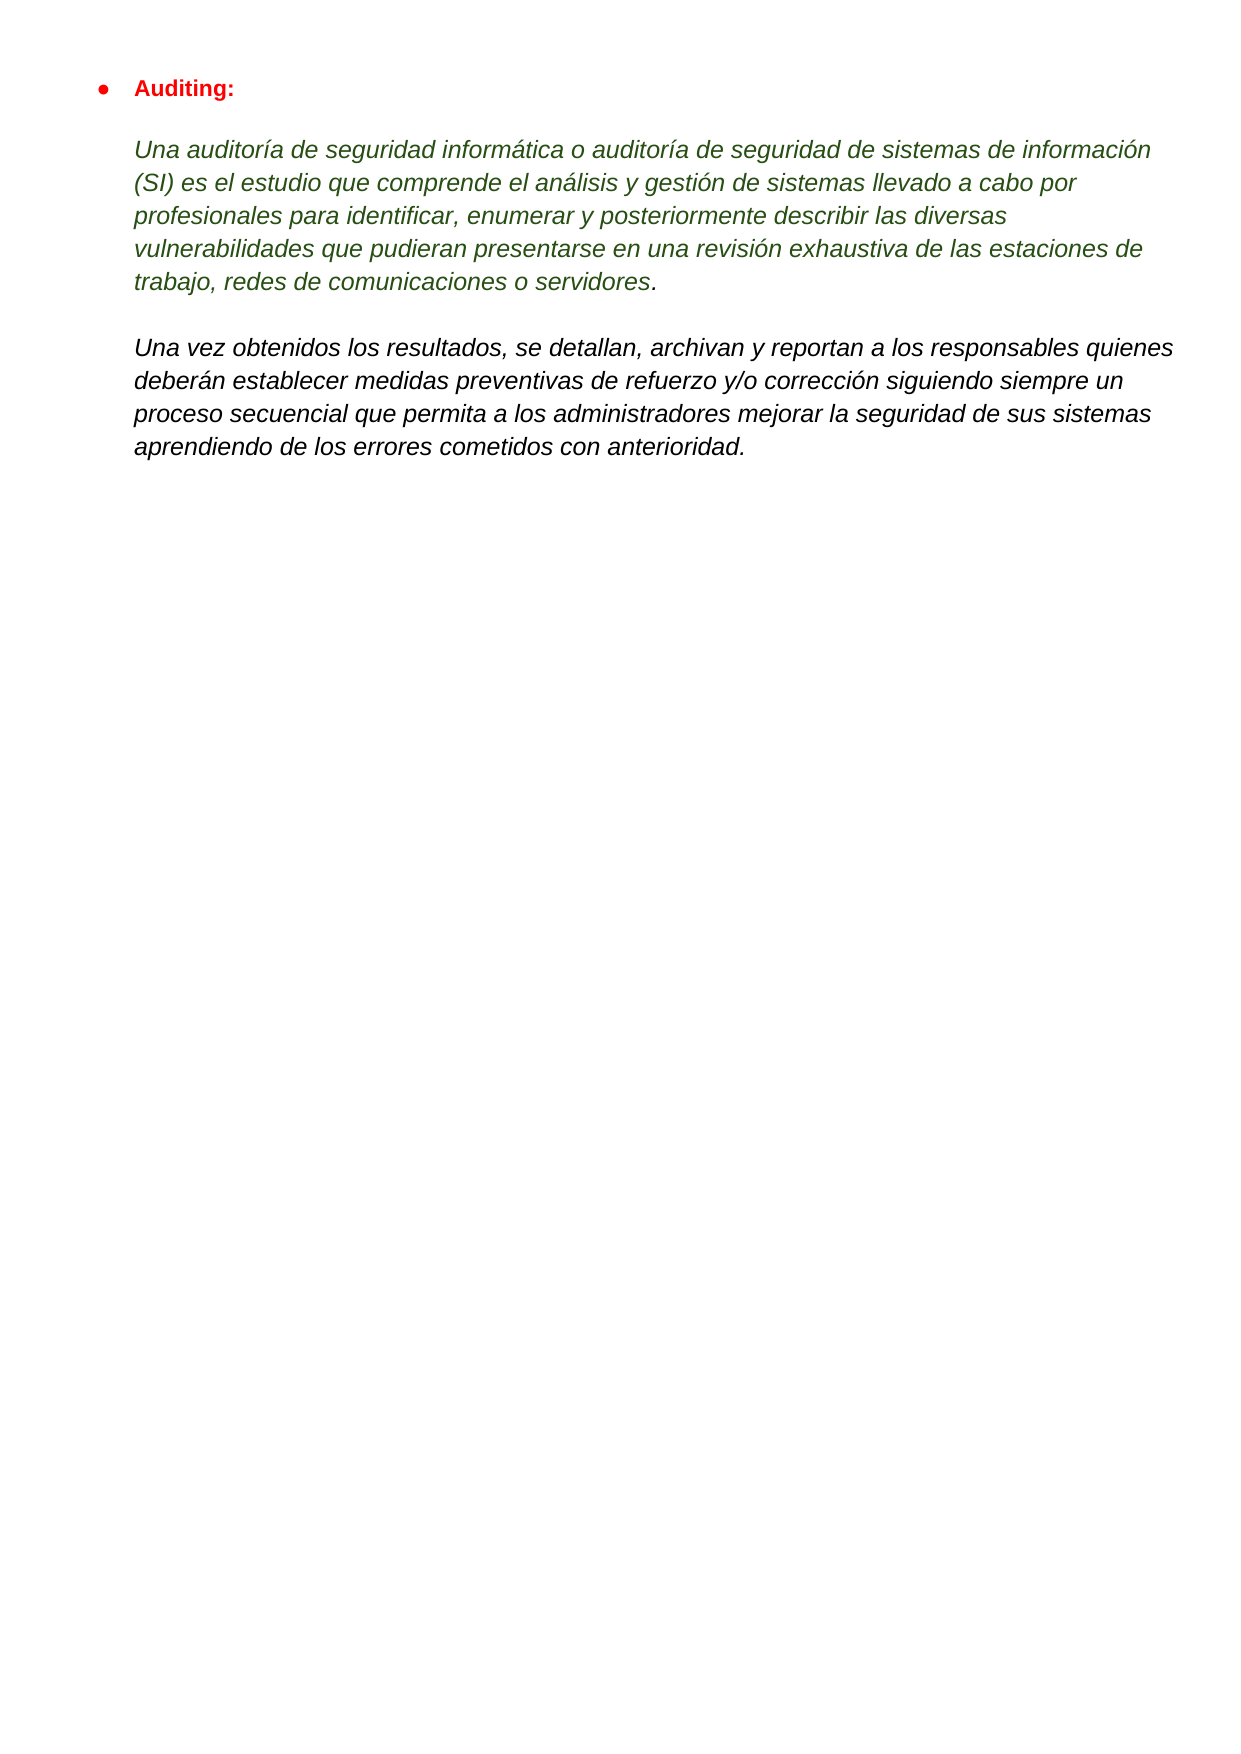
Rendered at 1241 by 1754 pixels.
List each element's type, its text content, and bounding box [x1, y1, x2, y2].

text Una vez obtenidos los resultados, se detallan, archivan y reportan a los responsables quienes [134, 333, 1181, 362]
text deberán establecer medidas preventivas de refuerzo y/o corrección siguiendo siempre un proceso secuencial que permita a los administradores mejorar la seguridad de sus sistemas aprendiendo de los errores cometidos con anterioridad. [134, 366, 1181, 461]
list Auditing: [96, 74, 1181, 101]
text Una auditoría de seguridad informática o auditoría de seguridad de sistemas de información (SI) es el estudio que comprende el análisis y gestión de sistemas llevado a cabo por profesionales para identificar, enumerar y posteriormente describir las diversas vulnerabilidades que pudieran presentarse en una revisión exhaustiva de las estaciones de trabajo, redes de comunicaciones o servidores. [134, 135, 1181, 296]
